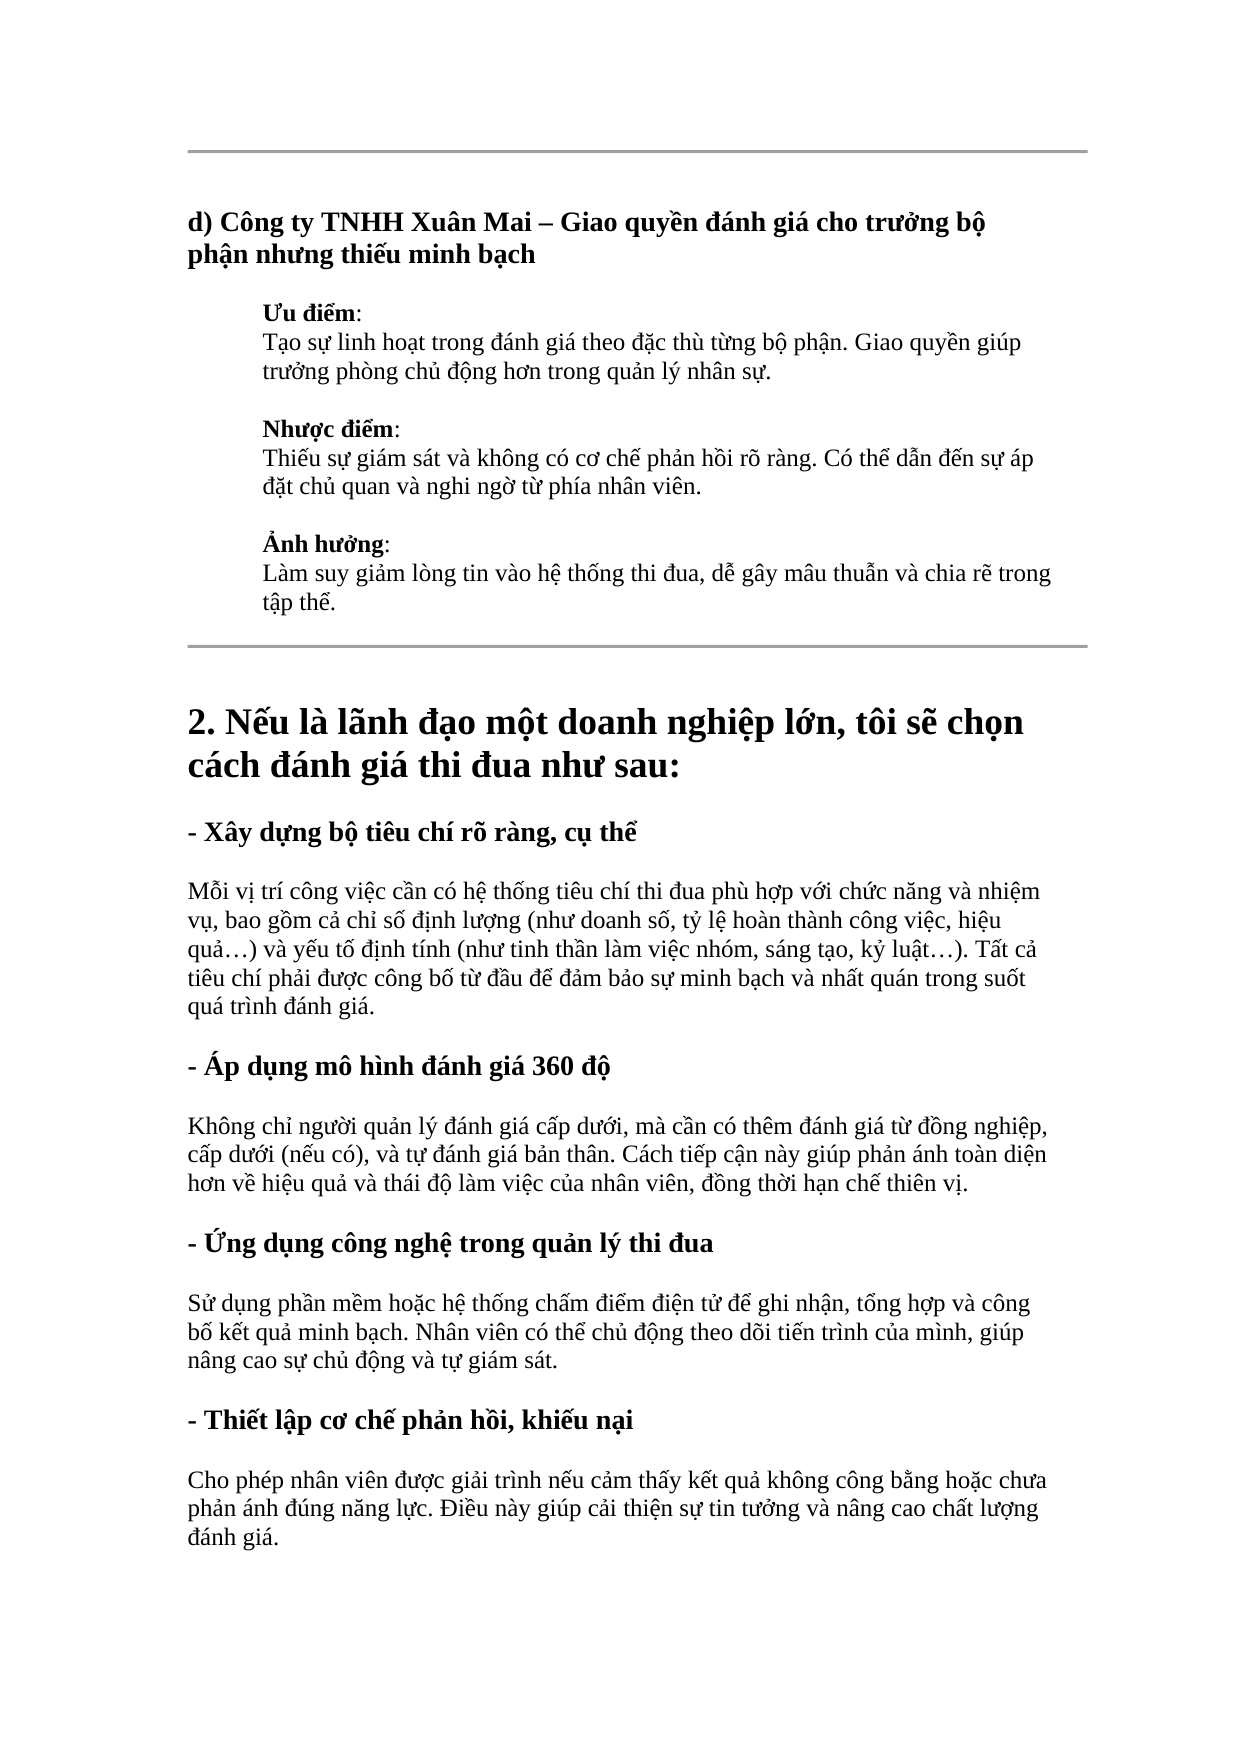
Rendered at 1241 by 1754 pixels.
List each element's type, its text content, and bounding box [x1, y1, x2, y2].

text Sử dụng phần mềm hoặc hệ thống chấm điểm điện tử để ghi nhận, tổng hợp và công bố kết quả minh bạch. Nhân viên có thể chủ động theo dõi tiến trình của mình, giúp nâng cao sự chủ động và tự giám sát. [187, 1288, 1053, 1374]
text Ảnh hưởng: Làm suy giảm lòng tin vào hệ thống thi đua, dễ gây mâu thuẫn và chia rẽ trong tập thể. [262, 529, 1053, 616]
text Mỗi vị trí công việc cần có hệ thống tiêu chí thi đua phù hợp với chức năng và nhiệm vụ, bao gồm cả chỉ số định lượng (như doanh số, tỷ lệ hoàn thành công việc, hiệu quả…) và yếu tố định tính (như tinh thần làm việc nhóm, sáng tạo, kỷ luật…). Tất cả tiêu chí phải được công bố từ đầu để đảm bảo sự minh bạch và nhất quán trong suốt quá trình đánh giá. [187, 876, 1053, 1020]
subtitle - Xây dựng bộ tiêu chí rõ ràng, cụ thể [187, 815, 1053, 847]
subtitle d) Công ty TNHH Xuân Mai – Giao quyền đánh giá cho trưởng bộ phận nhưng thiếu minh bạch [187, 204, 1053, 269]
subtitle - Ứng dụng công nghệ trong quản lý thi đua [187, 1226, 1053, 1259]
text Cho phép nhân viên được giải trình nếu cảm thấy kết quả không công bằng hoặc chưa phản ánh đúng năng lực. Điều này giúp cải thiện sự tin tưởng và nâng cao chất lượng đánh giá. [187, 1465, 1053, 1551]
subtitle - Áp dụng mô hình đánh giá 360 độ [187, 1049, 1053, 1082]
subtitle 2. Nếu là lãnh đạo một doanh nghiệp lớn, tôi sẽ chọn cách đánh giá thi đua như sau: [187, 699, 1053, 786]
text Không chỉ người quản lý đánh giá cấp dưới, mà cần có thêm đánh giá từ đồng nghiệp, cấp dưới (nếu có), và tự đánh giá bản thân. Cách tiếp cận này giúp phản ánh toàn diện hơn về hiệu quả và thái độ làm việc của nhân viên, đồng thời hạn chế thiên vị. [187, 1111, 1053, 1197]
subtitle - Thiết lập cơ chế phản hồi, khiếu nại [187, 1403, 1053, 1436]
text Ưu điểm: Tạo sự linh hoạt trong đánh giá theo đặc thù từng bộ phận. Giao quyền giúp trưởng phòng chủ động hơn trong quản lý nhân sự. [262, 298, 1053, 385]
text Nhược điểm: Thiếu sự giám sát và không có cơ chế phản hồi rõ ràng. Có thể dẫn đến sự áp đặt chủ quan và nghi ngờ từ phía nhân viên. [262, 414, 1053, 500]
